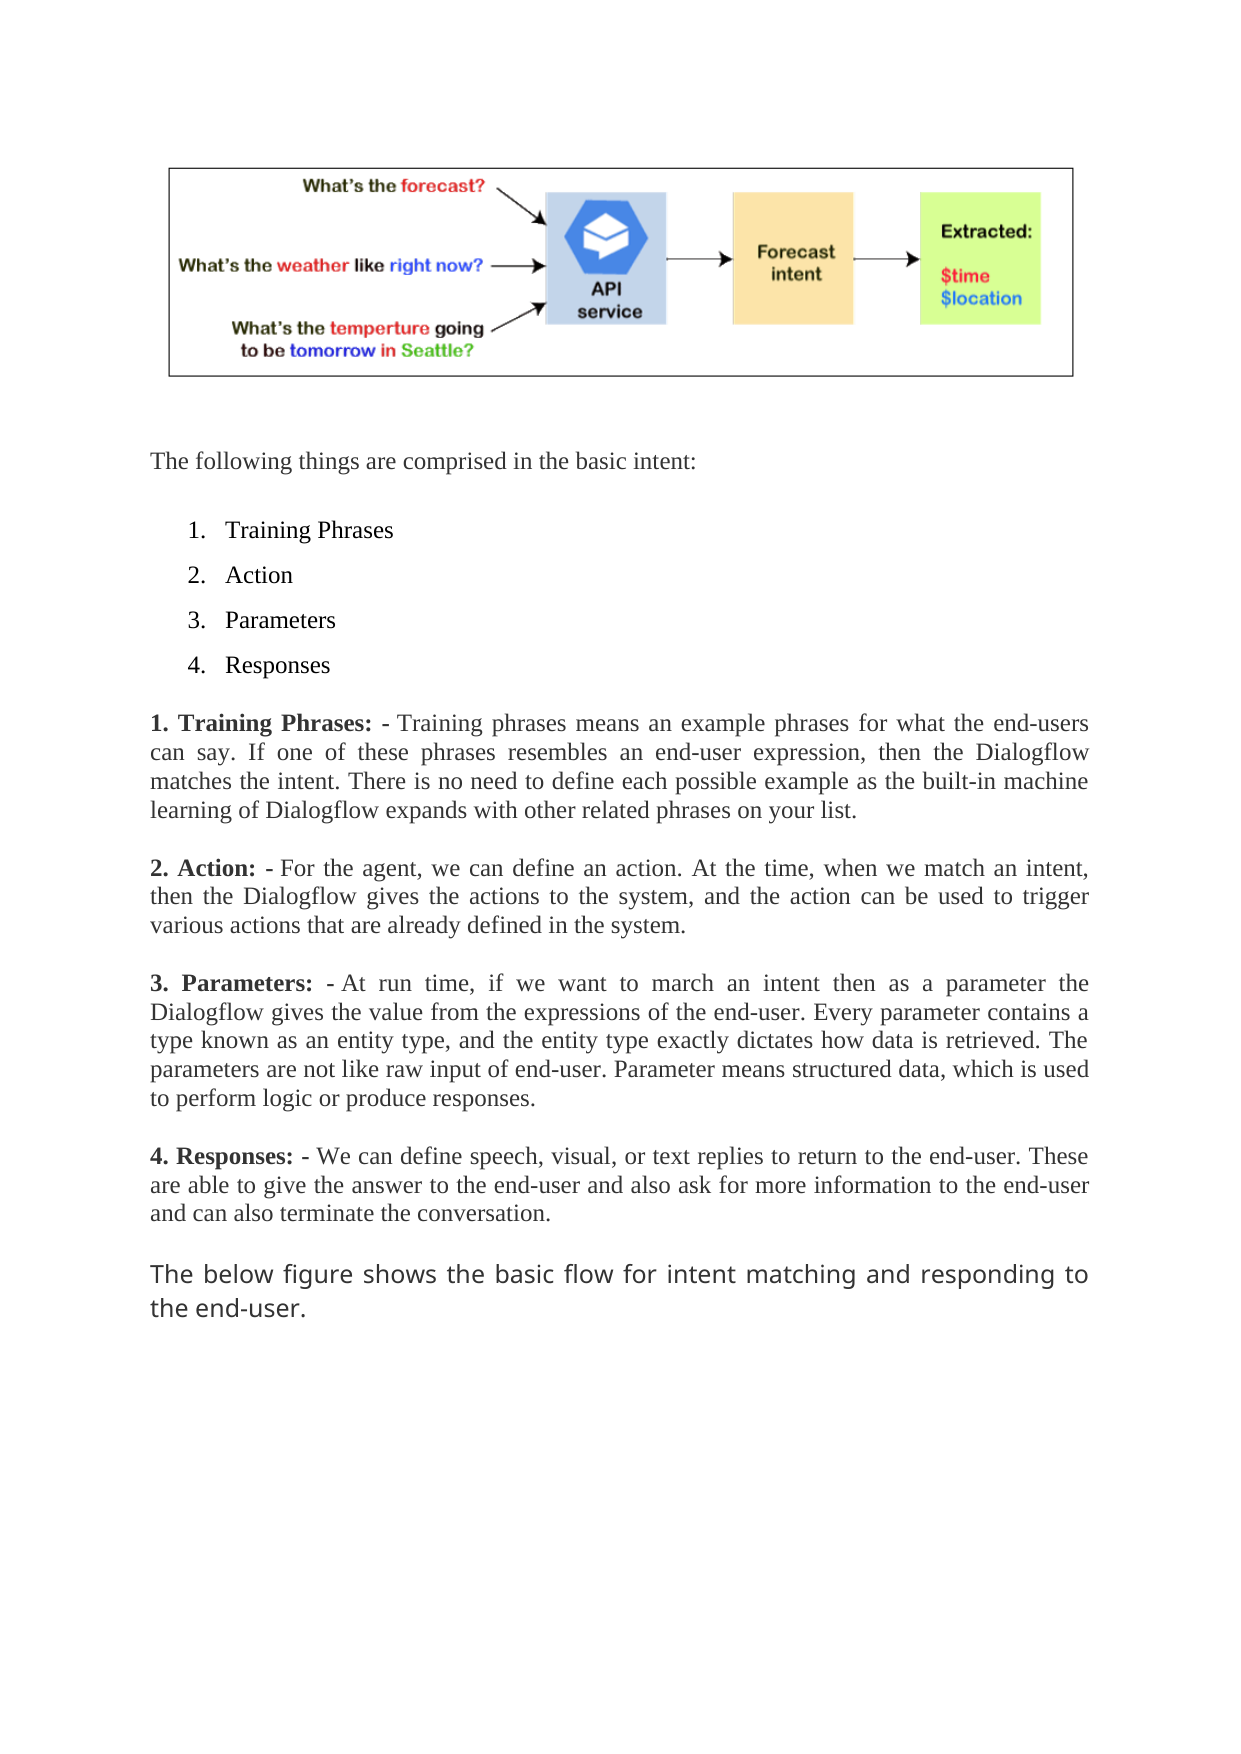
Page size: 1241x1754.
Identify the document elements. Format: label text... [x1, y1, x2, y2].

list Training Phrases [187, 504, 1090, 543]
text 4. Responses: - We can define speech, visual, or text replies to return to the end-user. These are able to give the answer to the end-user and also ask for more information to the end-user and can also terminate the conversation. [150, 1141, 1090, 1227]
list Parameters [187, 595, 1090, 634]
text The below figure shows the basic flow for intent matching and responding to the end-user. [150, 1256, 1090, 1324]
list Responses [187, 640, 1090, 679]
text 2. Action: - For the agent, we can define an action. At the time, when we match an intent, then the Dialogflow gives the actions to the system, and the action can be used to trigger various actions that are already defined in the system. [150, 853, 1090, 939]
text The following things are comprised in the basic intent: [150, 446, 1090, 475]
list Action [187, 550, 1090, 589]
text 3. Parameters: - At run time, if we want to march an intent then as a parameter the Dialogflow gives the value from the expressions of the end-user. Every parameter contains a type known as an entity type, and the entity type exactly dictates how data is retrieved. The parameters are not like raw input of end-user. Parameter means structured data, which is used to perform logic or produce responses. [150, 968, 1090, 1112]
text 1. Training Phrases: - Training phrases means an example phrases for what the end-users can say. If one of these phrases resembles an end-user expression, then the Dialogflow matches the intent. There is no need to define each possible example as the built-in machine learning of Dialogflow expands with other related phrases on your list. [150, 708, 1090, 823]
picture [150, 150, 1091, 401]
